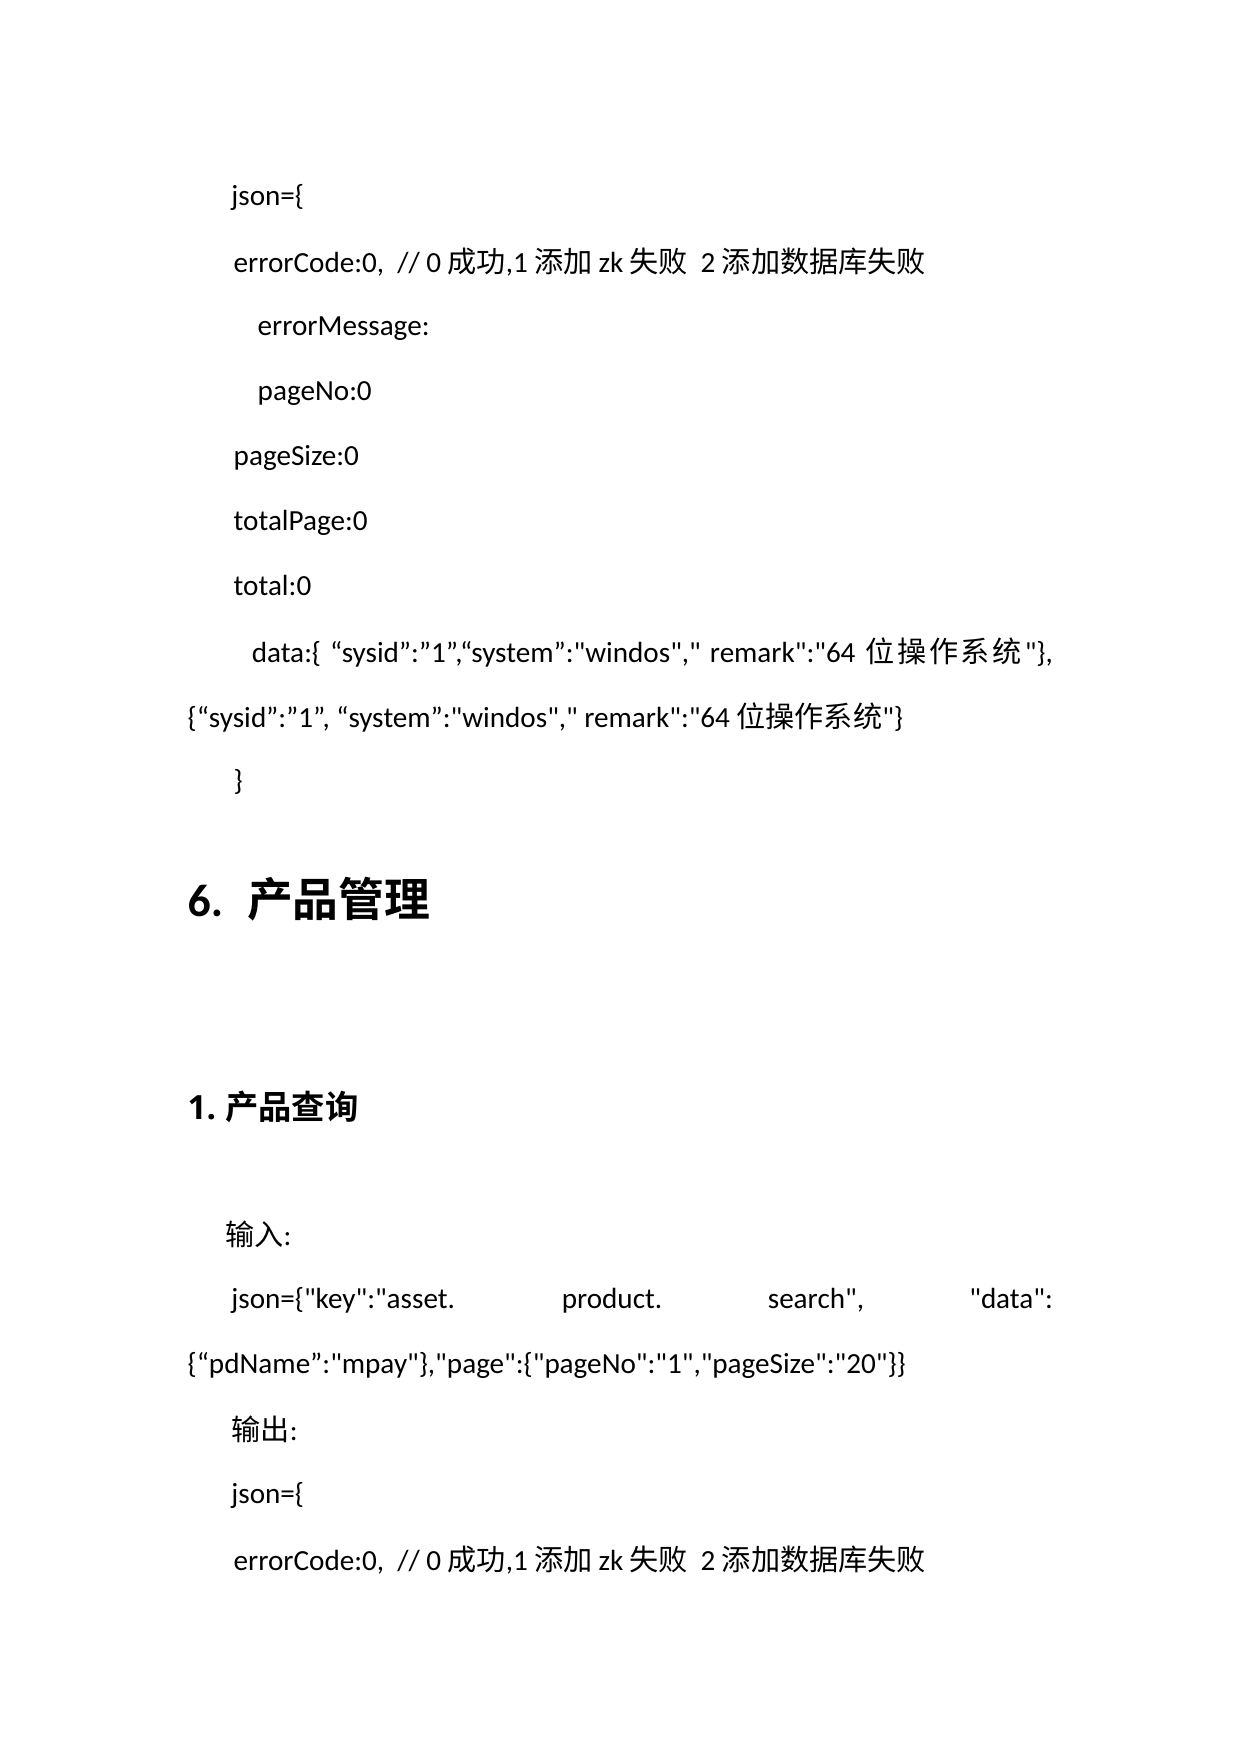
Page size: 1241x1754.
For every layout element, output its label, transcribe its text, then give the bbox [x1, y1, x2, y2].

text pageSize:0 [187, 422, 1053, 487]
text json={"key":"asset. product. search", "data":{“pdName”:"mpay"},"page":{"pageNo":"1","pageSize":"20"}} [187, 1265, 1053, 1395]
text } [187, 747, 1053, 812]
text errorMessage: [187, 292, 1053, 357]
text totalPage:0 [187, 487, 1053, 552]
text total:0 [187, 552, 1053, 617]
subtitle 产品管理 [187, 847, 1053, 945]
text 输出: [187, 1395, 1053, 1460]
text 输入: [187, 1200, 1053, 1265]
text errorCode:0, // 0成功,1 添加zk失败 2 添加数据库失败 [187, 1525, 1053, 1590]
text json={ [187, 162, 1053, 227]
text json={ [187, 1460, 1053, 1525]
text data:{ “sysid”:”1”,“system”:"windos"," remark":"64位操作系统"},{“sysid”:”1”, “system”:"windos"," remark":"64位操作系统"} [187, 617, 1053, 747]
subtitle 产品查询 [187, 1073, 1053, 1138]
text errorCode:0, // 0成功,1 添加zk失败 2 添加数据库失败 [187, 227, 1053, 292]
text pageNo:0 [187, 357, 1053, 422]
